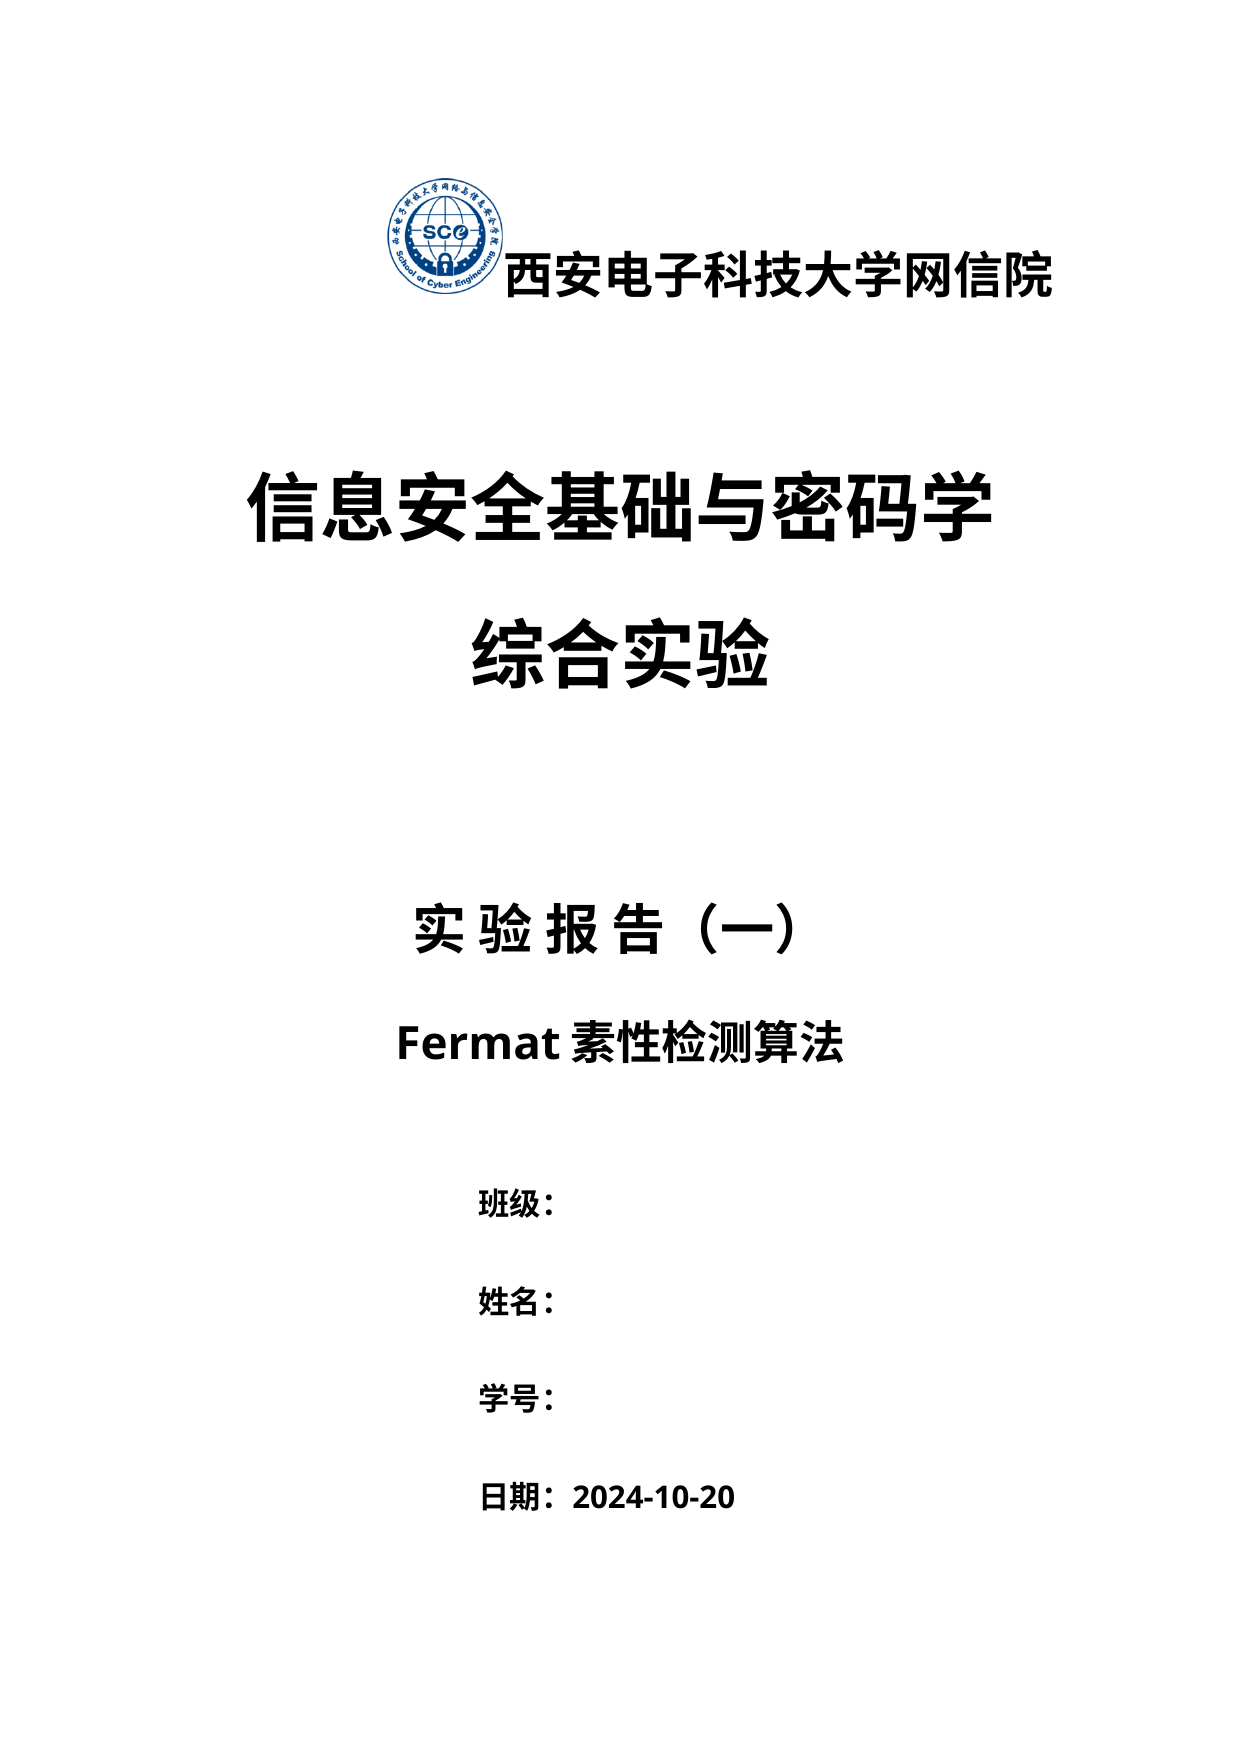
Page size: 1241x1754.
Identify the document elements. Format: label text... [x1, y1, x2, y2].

text 姓名： [337, 1267, 1053, 1332]
text 实 验 报 告（一） [187, 877, 1053, 974]
text 信息安全基础与密码学 [187, 438, 1053, 568]
text Fermat素性检测算法 [187, 991, 1053, 1088]
text 班级： [337, 1169, 1053, 1234]
text 综合实验 [187, 584, 1053, 714]
text 学号： [337, 1364, 1053, 1429]
text 西安电子科技大学网信院 [86, 178, 1053, 308]
picture [387, 178, 503, 294]
text 日期：2024-10-20 [337, 1462, 1053, 1527]
